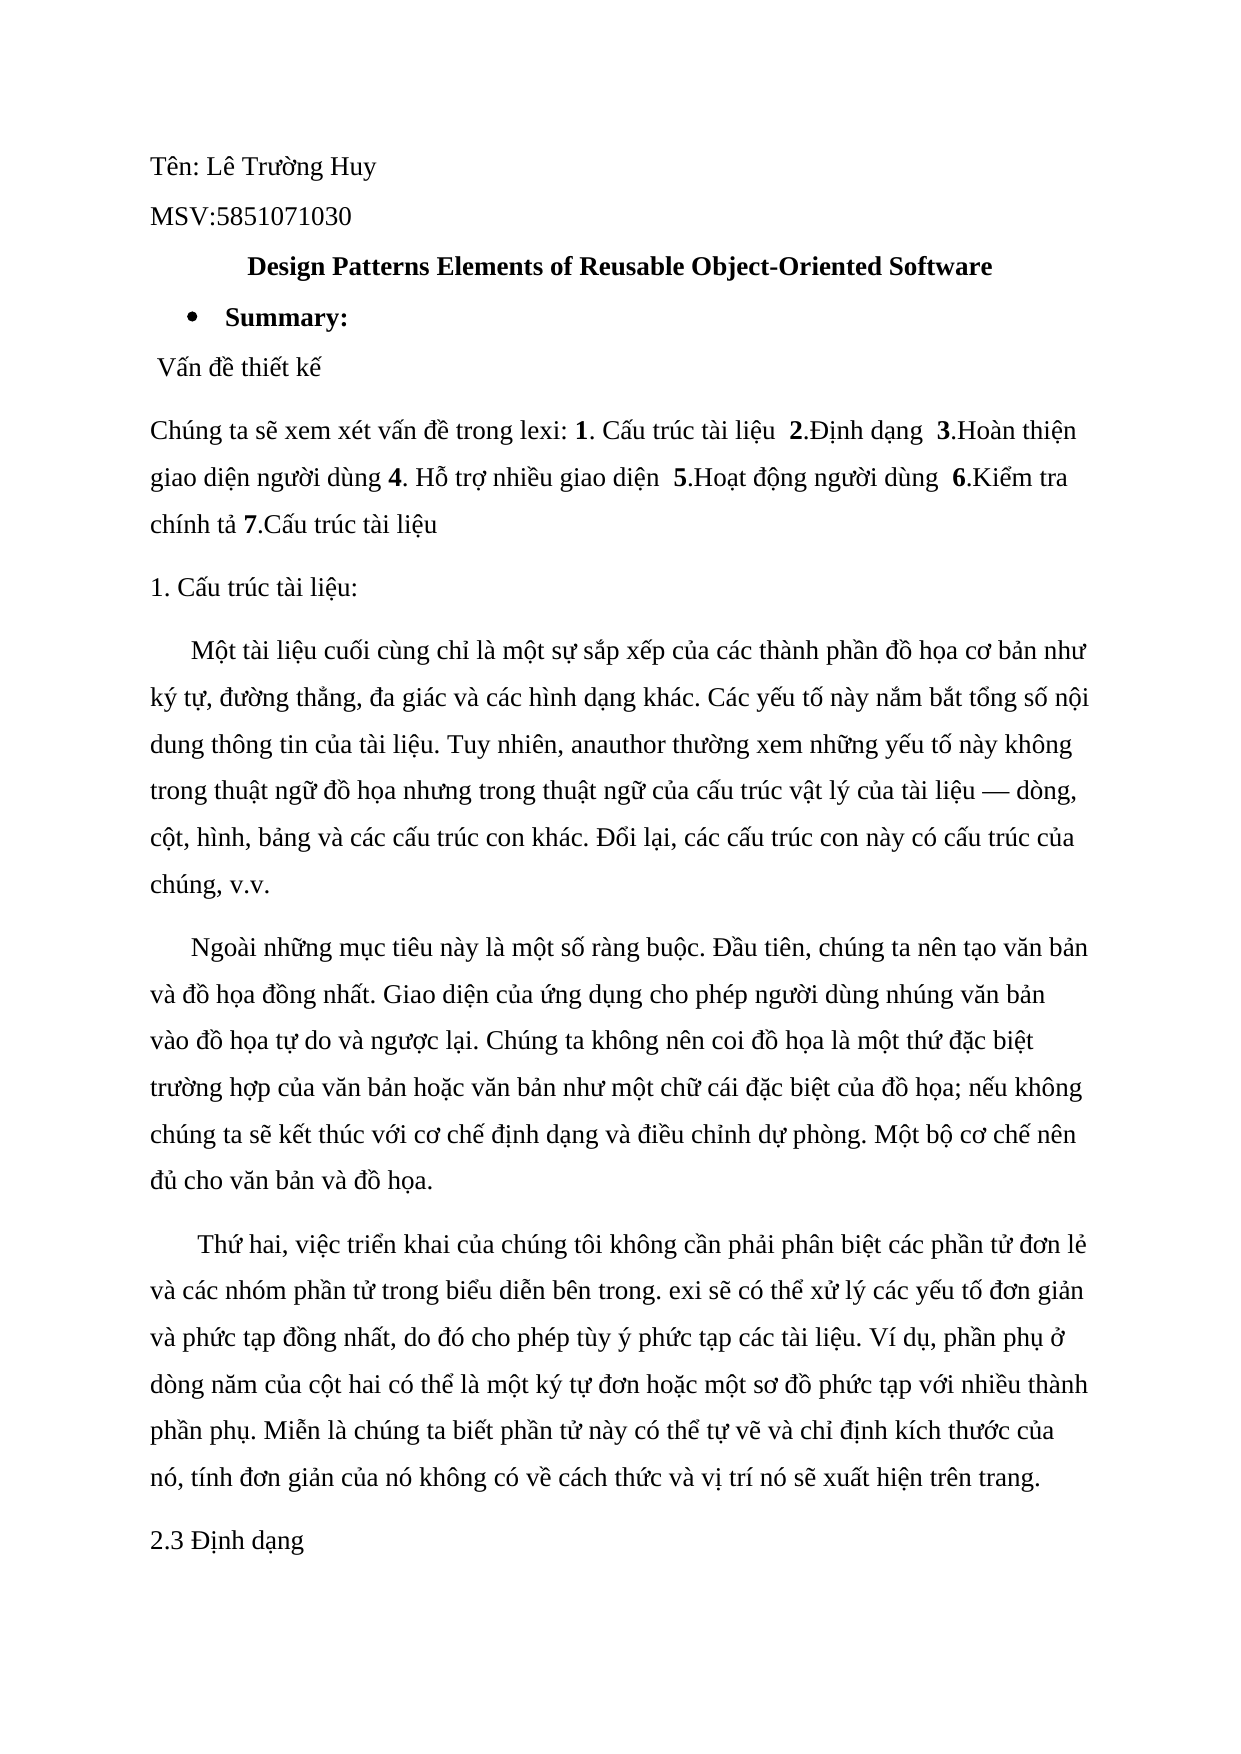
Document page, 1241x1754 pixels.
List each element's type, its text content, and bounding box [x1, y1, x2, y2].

text 1. Cấu trúc tài liệu: [150, 571, 1090, 602]
text Design Patterns Elements of Reusable Object-Oriented Software [150, 250, 1090, 282]
text Một tài liệu cuối cùng chỉ là một sự sắp xếp của các thành phần đồ họa cơ bản như ký tự, đường thẳng, đa giác và các hình dạng khác. Các yếu tố này nắm bắt tổng số nội dung thông tin của tài liệu. Tuy nhiên, anauthor thường xem những yếu tố này không trong thuật ngữ đồ họa nhưng trong thuật ngữ của cấu trúc vật lý của tài liệu — dòng, cột, hình, bảng và các cấu trúc con khác. Đổi lại, các cấu trúc con này có cấu trúc của chúng, v.v. [150, 634, 1090, 899]
text Ngoài những mục tiêu này là một số ràng buộc. Đầu tiên, chúng ta nên tạo văn bản và đồ họa đồng nhất. Giao diện của ứng dụng cho phép người dùng nhúng văn bản vào đồ họa tự do và ngược lại. Chúng ta không nên coi đồ họa là một thứ đặc biệt trường hợp của văn bản hoặc văn bản như một chữ cái đặc biệt của đồ họa; nếu không chúng ta sẽ kết thúc với cơ chế định dạng và điều chỉnh dự phòng. Một bộ cơ chế nên đủ cho văn bản và đồ họa. [150, 931, 1090, 1196]
text MSV:5851071030 [150, 200, 1090, 231]
text Vấn đề thiết kế [150, 351, 1090, 382]
text 2.3 Định dạng [150, 1524, 1090, 1556]
text Chúng ta sẽ xem xét vấn đề trong lexi: 1. Cấu trúc tài liệu 2.Định dạng 3.Hoàn thiện giao diện người dùng 4. Hỗ trợ nhiều giao diện 5.Hoạt động người dùng 6.Kiểm tra chính tả 7.Cấu trúc tài liệu [150, 414, 1090, 539]
text Tên: Lê Trường Huy [150, 150, 1090, 181]
list Summary: [187, 301, 1090, 332]
text Thứ hai, việc triển khai của chúng tôi không cần phải phân biệt các phần tử đơn lẻ và các nhóm phần tử trong biểu diễn bên trong. exi sẽ có thể xử lý các yếu tố đơn giản và phức tạp đồng nhất, do đó cho phép tùy ý phức tạp các tài liệu. Ví dụ, phần phụ ở dòng năm của cột hai có thể là một ký tự đơn hoặc một sơ đồ phức tạp với nhiều thành phần phụ. Miễn là chúng ta biết phần tử này có thể tự vẽ và chỉ định kích thước của nó, tính đơn giản của nó không có về cách thức và vị trí nó sẽ xuất hiện trên trang. [150, 1228, 1090, 1492]
